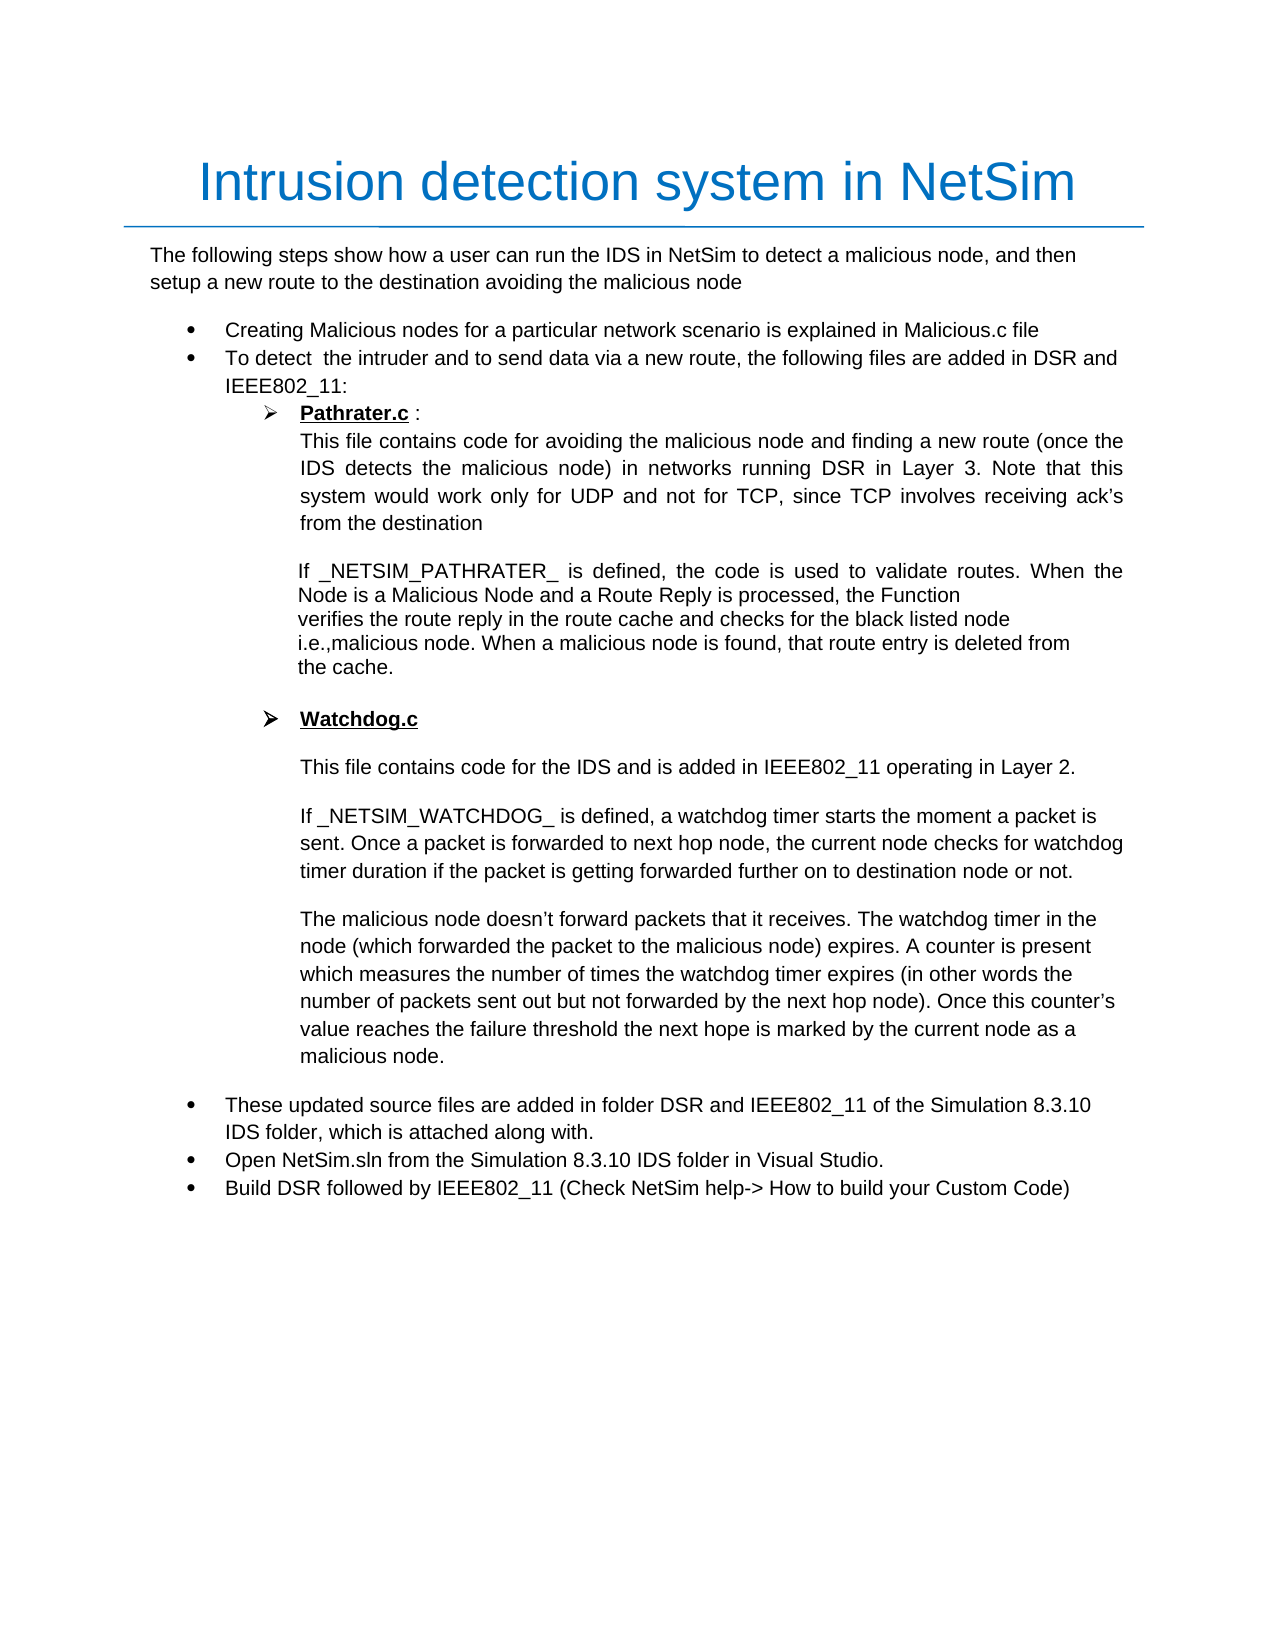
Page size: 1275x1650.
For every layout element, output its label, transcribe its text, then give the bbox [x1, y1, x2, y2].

list Watchdog.c [262, 707, 1125, 731]
text Intrusion detection system in NetSim [150, 150, 1125, 212]
list This file contains code for avoiding the malicious node and finding a new route (once the IDS detects the malicious node) in networks running DSR in Layer 3. Note that this system would work only for UDP and not for TCP, since TCP involves receiving ack’s from the destination [300, 428, 1125, 535]
list Open NetSim.sln from the Simulation 8.3.10 IDS folder in Visual Studio. [187, 1148, 1125, 1172]
list Build DSR followed by IEEE802_11 (Check NetSim help-> How to build your Custom Code) [187, 1175, 1125, 1199]
text This file contains code for the IDS and is added in IEEE802_11 operating in Layer 2. [300, 755, 1125, 779]
list Creating Malicious nodes for a particular network scenario is explained in Malicious.c file [187, 318, 1125, 342]
text the cache. [298, 655, 1125, 679]
text If _NETSIM_PATHRATER_ is defined, the code is used to validate routes. When the Node is a Malicious Node and a Route Reply is processed, the Function [298, 559, 1125, 607]
list To detect the intruder and to send data via a new route, the following files are added in DSR and IEEE802_11: [187, 346, 1125, 397]
list These updated source files are added in folder DSR and IEEE802_11 of the Simulation 8.3.10 IDS folder, which is attached along with. [187, 1093, 1125, 1144]
text If _NETSIM_WATCHDOG_ is defined, a watchdog timer starts the moment a packet is sent. Once a packet is forwarded to next hop node, the current node checks for watchdog timer duration if the packet is getting forwarded further on to destination node or not. [300, 803, 1125, 882]
text The following steps show how a user can run the IDS in NetSim to detect a malicious node, and then setup a new route to the destination avoiding the malicious node [150, 242, 1125, 294]
text The malicious node doesn’t forward packets that it receives. The watchdog timer in the node (which forwarded the packet to the malicious node) expires. A counter is present which measures the number of times the watchdog timer expires (in other words the number of packets sent out but not forwarded by the next hop node). Once this counter’s value reaches cous node) expires.nd then setup a new route to the de/. Once ththe failure threshold the next hope is marked by the current node as a malicious node. [300, 907, 1125, 1068]
text i.e.,malicious node. When a malicious node is found, that route entry is deleted from [298, 631, 1124, 655]
list Pathrater.c : [262, 401, 1125, 425]
text verifies the route reply in the route cache and checks for the black listed node [298, 607, 1184, 631]
